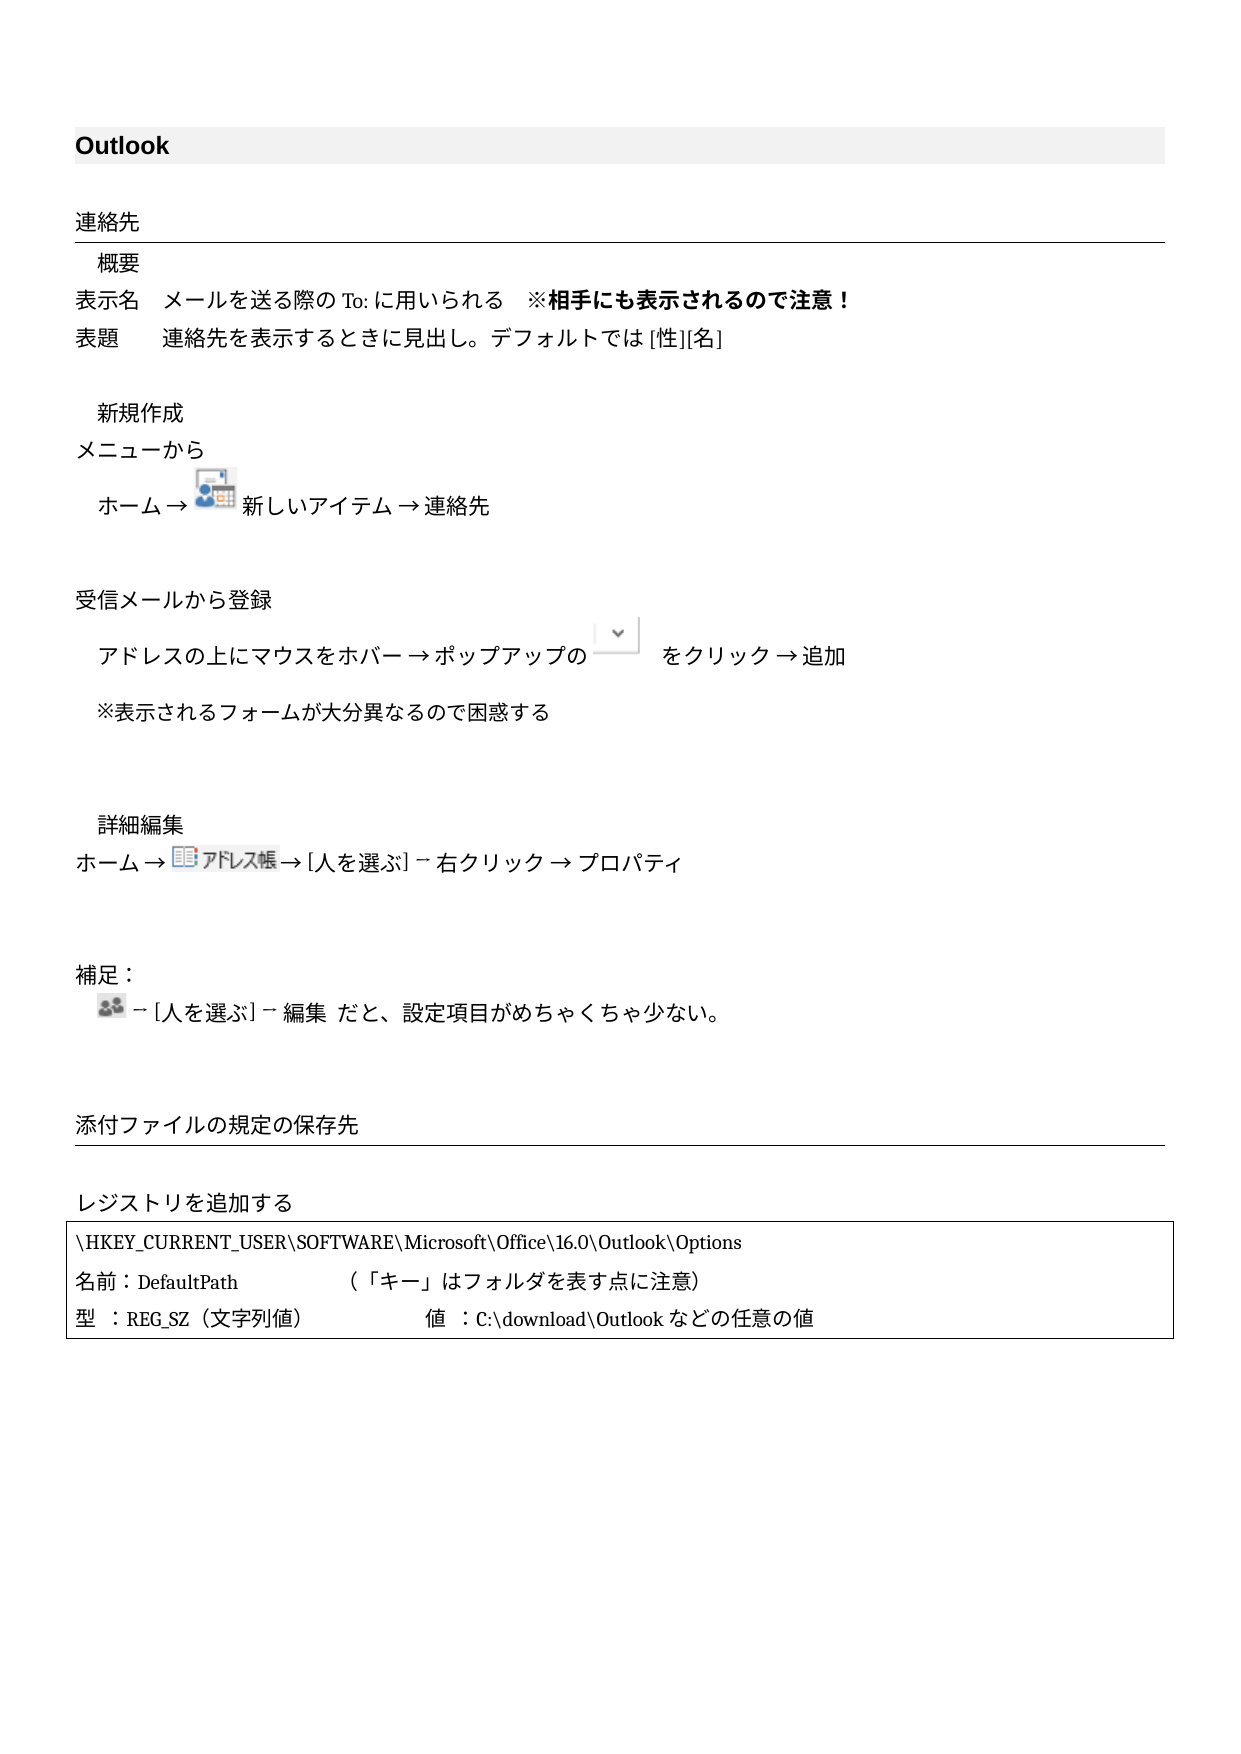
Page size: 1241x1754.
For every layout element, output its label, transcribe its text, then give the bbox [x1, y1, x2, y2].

text 表示名 メールを送る際のTo: に用いられる ※相手にも表示されるので注意！ [75, 280, 1165, 318]
text 名前：DefaultPath （「キー」はフォルダを表す点に注意） [75, 1261, 1165, 1296]
picture [193, 467, 238, 510]
picture [592, 617, 640, 656]
text → [人を選ぶ] → 編集 だと、設定項目がめちゃくちゃ少ない。 [97, 993, 1165, 1030]
text 補足： [75, 955, 1165, 993]
subtitle 連絡先 [75, 202, 1165, 242]
text メニューから [75, 430, 1165, 468]
text ホーム → → [人を選ぶ] → 右クリック → プロパティ [75, 843, 1165, 880]
subtitle 添付ファイルの規定の保存先 [75, 1105, 1165, 1145]
subtitle 概要 [97, 243, 1143, 280]
picture [96, 993, 127, 1018]
text 受信メールから登録 [75, 580, 1165, 618]
subtitle Outlook [75, 127, 1165, 164]
subtitle 新規作成 [97, 393, 1143, 430]
text ※表示されるフォームが大分異なるので困惑する [97, 693, 1165, 730]
subtitle 詳細編集 [97, 805, 1143, 843]
picture [171, 845, 280, 872]
text レジストリを追加する [75, 1183, 1165, 1221]
text アドレスの上にマウスをホバー → ポップアップの をクリック → 追加 [97, 618, 1165, 693]
text ホーム → 新しいアイテム → 連絡先 [97, 468, 1165, 543]
text \HKEY_CURRENT_USER\SOFTWARE\Microsoft\Office\16.0\Outlook\Options [67, 1222, 1173, 1261]
text 表題 連絡先を表示するときに見出し。デフォルトでは [性][名] [75, 318, 1165, 355]
text 型 ：REG_SZ（文字列値） 値 ：C:\download\Outlook などの任意の値 [67, 1296, 1173, 1338]
